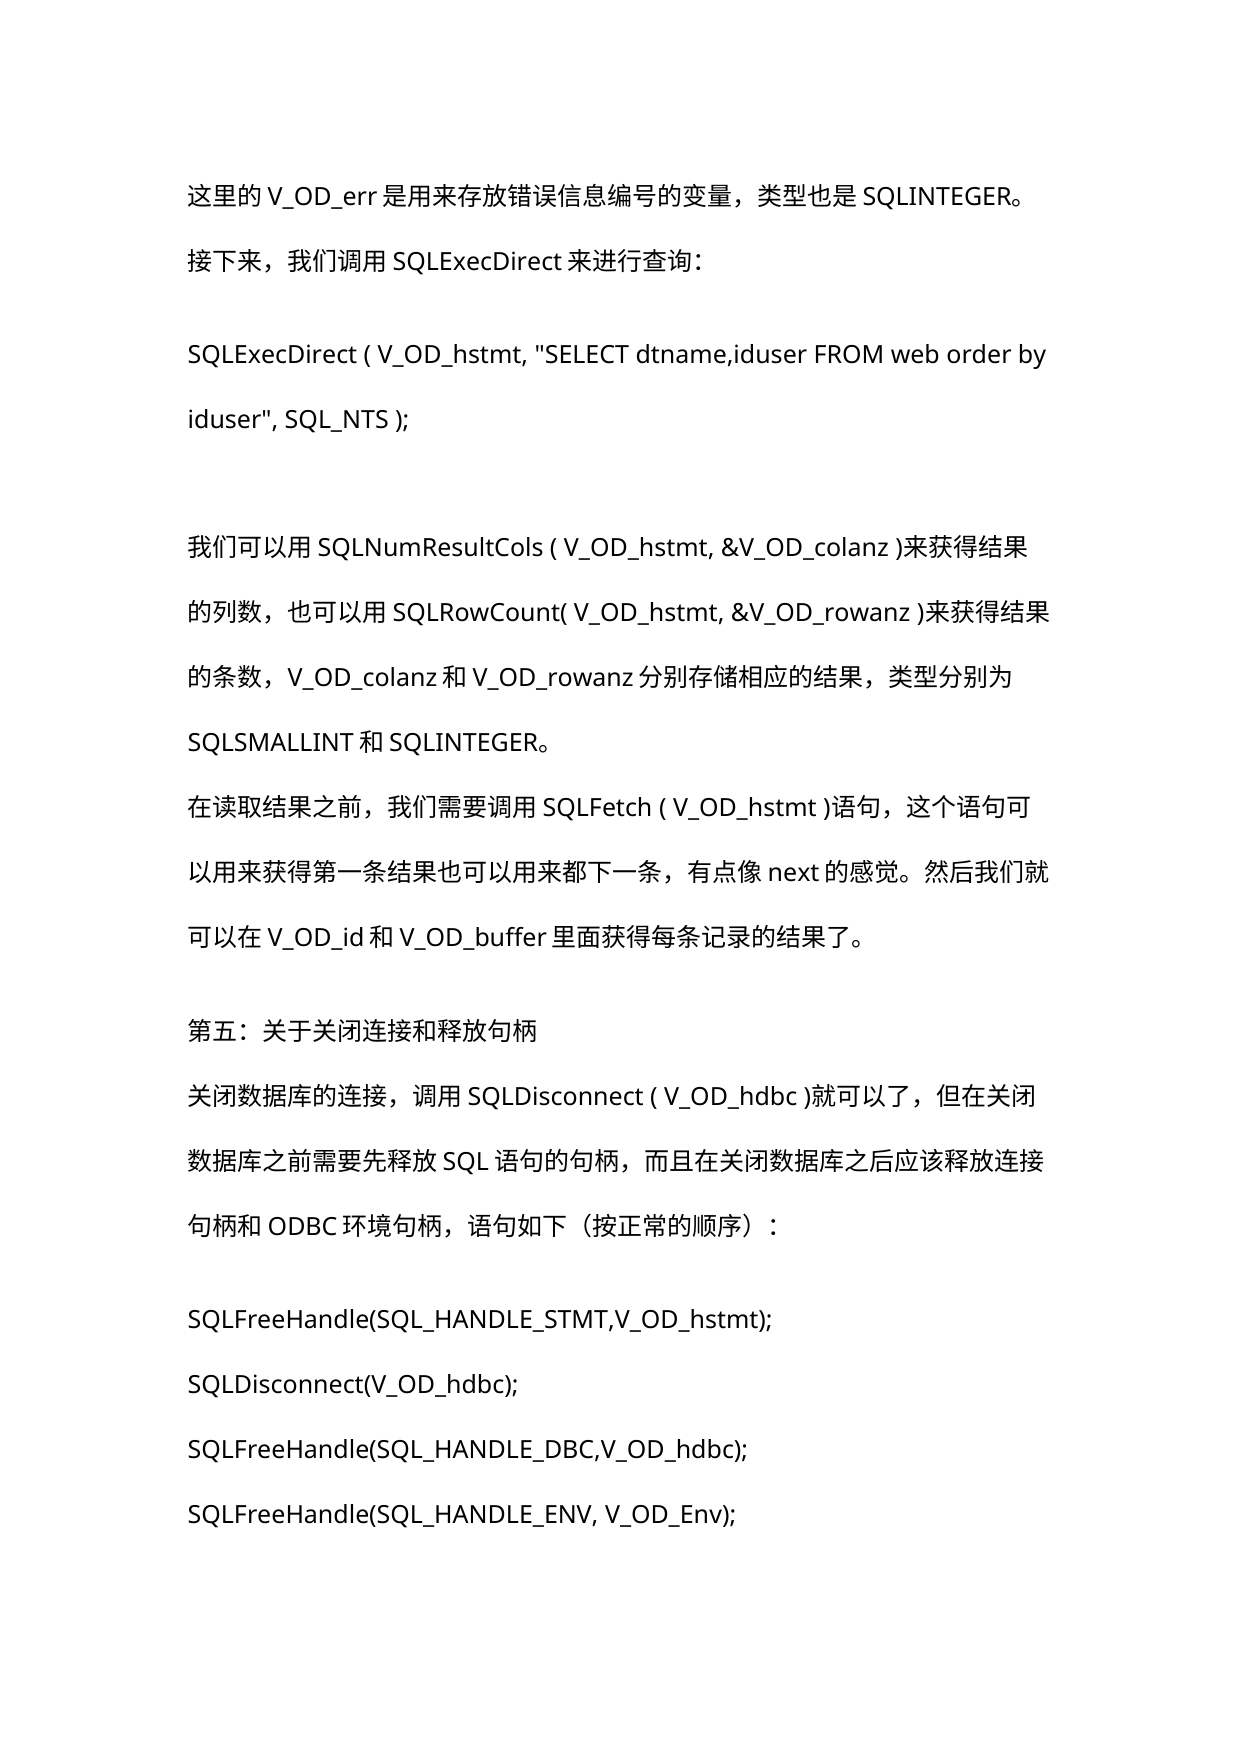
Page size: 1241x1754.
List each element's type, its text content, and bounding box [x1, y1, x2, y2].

text 我们可以用SQLNumResultCols ( V_OD_hstmt, &V_OD_colanz )来获得结果的列数，也可以用SQLRowCount( V_OD_hstmt, &V_OD_rowanz )来获得结果的条数，V_OD_colanz和V_OD_rowanz分别存储相应的结果，类型分别为SQLSMALLINT和SQLINTEGER。 在读取结果之前，我们需要调用SQLFetch ( V_OD_hstmt )语句，这个语句可以用来获得第一条结果也可以用来都下一条，有点像next的感觉。然后我们就可以在V_OD_id和V_OD_buffer里面获得每条记录的结果了。 [187, 513, 1053, 968]
table_header SQLExecDirect ( V_OD_hstmt, "SELECT dtname,iduser FROM web order by iduser", SQL_NTS ); [188, 321, 1053, 451]
table_header SQLFreeHandle(SQL_HANDLE_STMT,V_OD_hstmt); SQLDisconnect(V_OD_hdbc); SQLFreeHandle(SQL_HANDLE_DBC,V_OD_hdbc); SQLFreeHandle(SQL_HANDLE_ENV, V_OD_Env); [188, 1286, 1053, 1546]
text 第五：关于关闭连接和释放句柄 关闭数据库的连接，调用SQLDisconnect ( V_OD_hdbc )就可以了，但在关闭数据库之前需要先释放SQL语句的句柄，而且在关闭数据库之后应该释放连接句柄和ODBC环境句柄，语句如下（按正常的顺序）： [187, 997, 1053, 1257]
text 这里的V_OD_err是用来存放错误信息编号的变量，类型也是SQLINTEGER。 接下来，我们调用SQLExecDirect来进行查询： [187, 162, 1053, 292]
